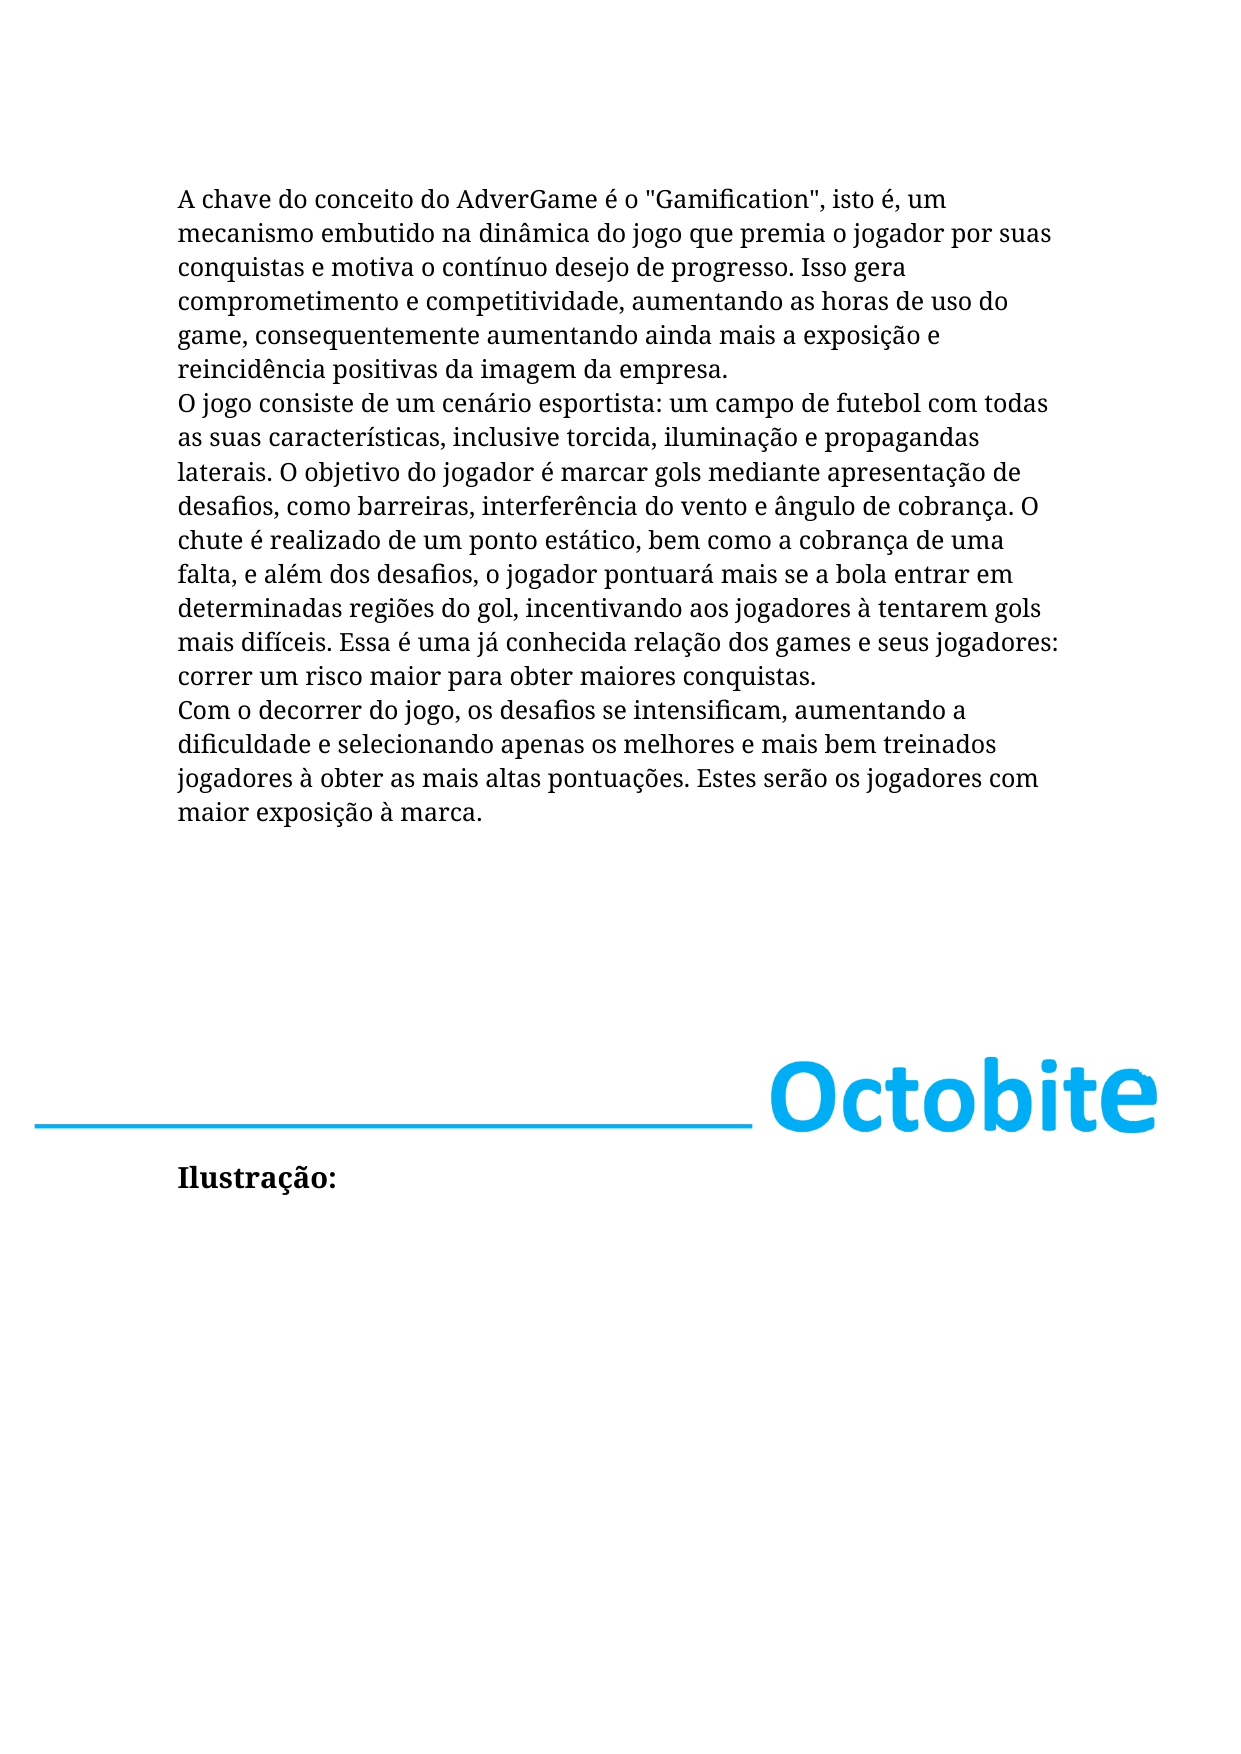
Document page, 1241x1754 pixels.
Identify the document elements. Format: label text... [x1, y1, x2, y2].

picture [34, 1015, 1238, 1754]
text A chave do conceito do AdverGame é o "Gamification", isto é, um mecanismo embutido na dinâmica do jogo que premia o jogador por suas conquistas e motiva o contínuo desejo de progresso. Isso gera comprometimento e competitividade, aumentando as horas de uso do game, consequentemente aumentando ainda mais a exposição e reincidência positivas da imagem da empresa. [177, 148, 1063, 386]
text O jogo consiste de um cenário esportista: um campo de futebol com todas as suas características, inclusive torcida, iluminação e propagandas laterais. O objetivo do jogador é marcar gols mediante apresentação de desafios, como barreiras, interferência do vento e ângulo de cobrança. O chute é realizado de um ponto estático, bem como a cobrança de uma falta, e além dos desafios, o jogador pontuará mais se a bola entrar em determinadas regiões do gol, incentivando aos jogadores à tentarem gols mais difíceis. Essa é uma já conhecida relação dos games e seus jogadores: correr um risco maior para obter maiores conquistas. [177, 386, 1063, 693]
text Ilustração: [177, 1157, 1063, 1197]
text Com o decorrer do jogo, os desafios se intensificam, aumentando a dificuldade e selecionando apenas os melhores e mais bem treinados jogadores à obter as mais altas pontuações. Estes serão os jogadores com maior exposição à marca. [177, 693, 1063, 829]
